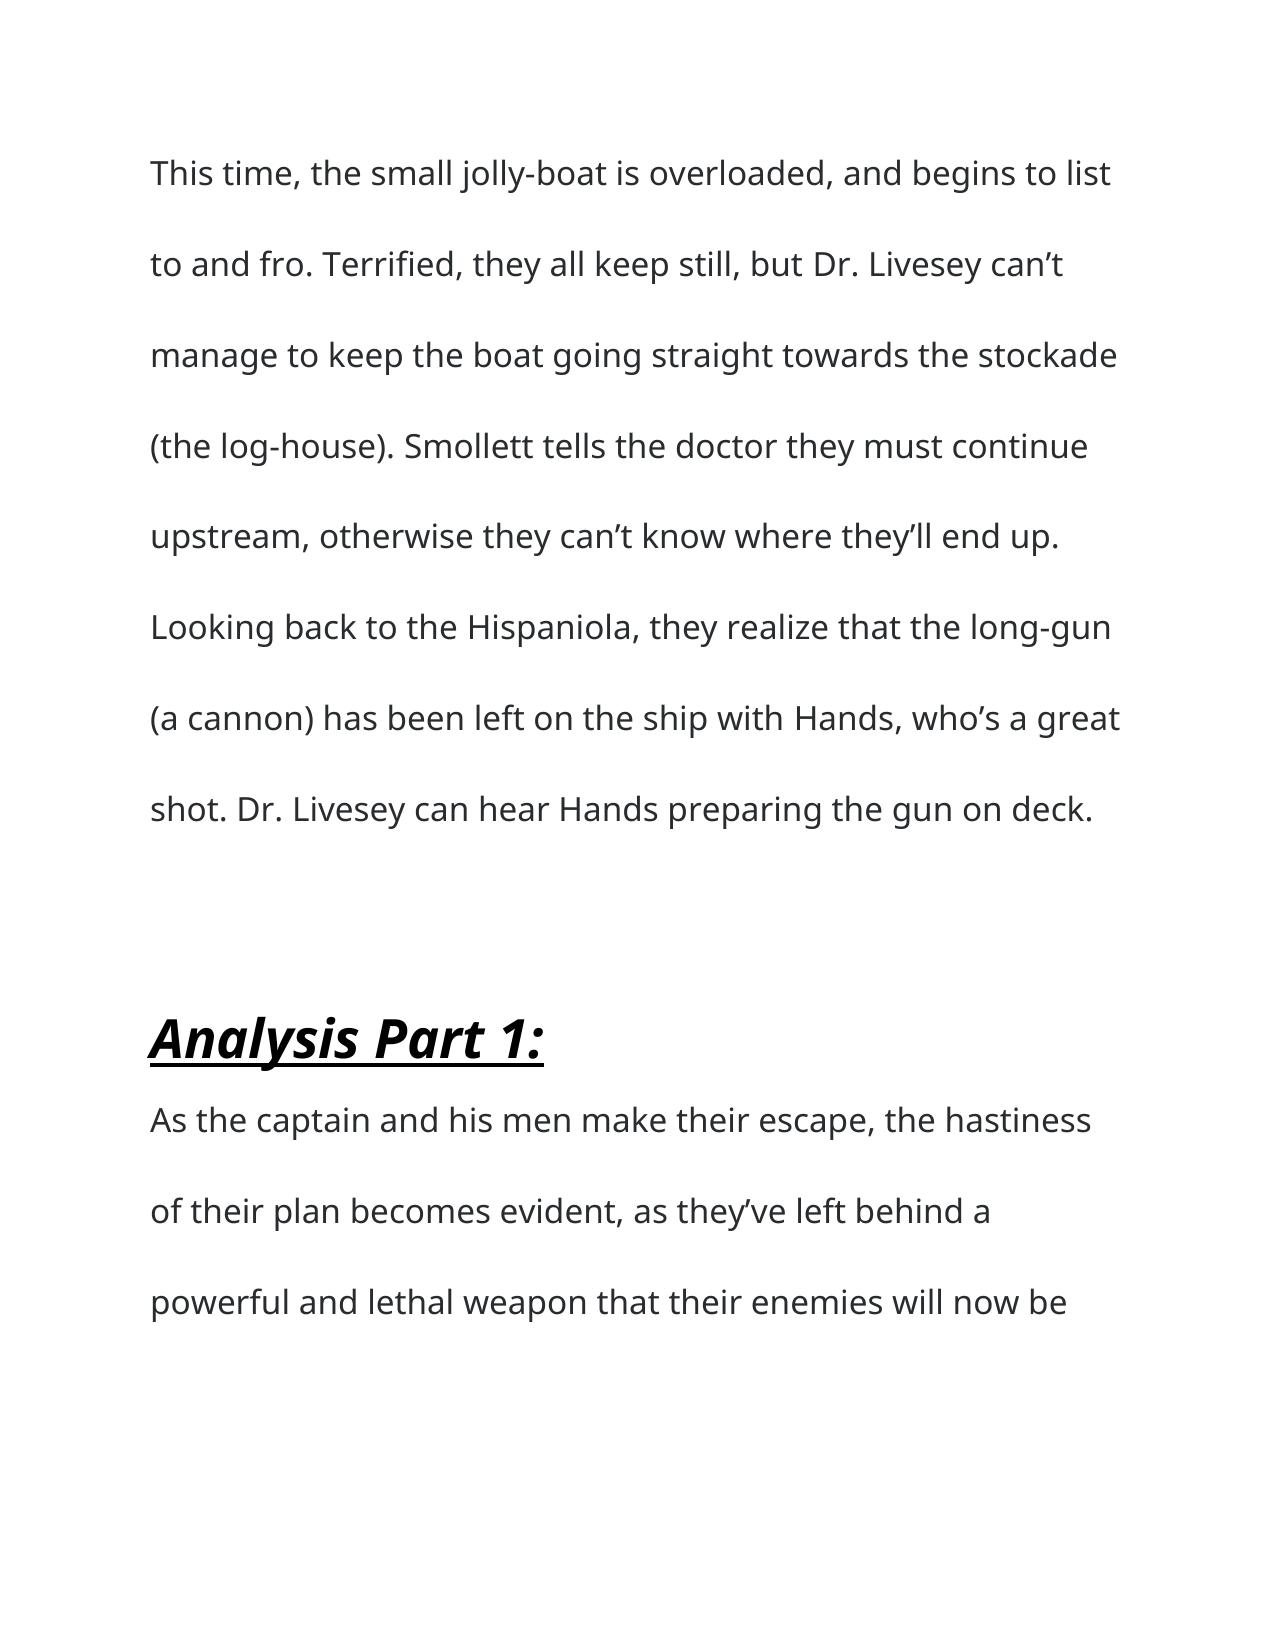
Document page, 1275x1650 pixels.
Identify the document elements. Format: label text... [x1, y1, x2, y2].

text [150, 1097, 1125, 1324]
text Analysis Part 1: [150, 1001, 1125, 1074]
text This time, the small jolly-boat is overloaded, and begins to list to and fro. Terrified, they all keep still, but Dr. Livesey can’t manage to keep the boat going straight towards the stockade (the log-house). Smollett tells the doctor they must continue upstream, otherwise they can’t know where they’ll end up. Looking back to the Hispaniola, they realize that the long-gun (a cannon) has been left on the ship with Hands, who’s a great shot. Dr. Livesey can hear Hands preparing the gun on deck. [150, 150, 1125, 831]
